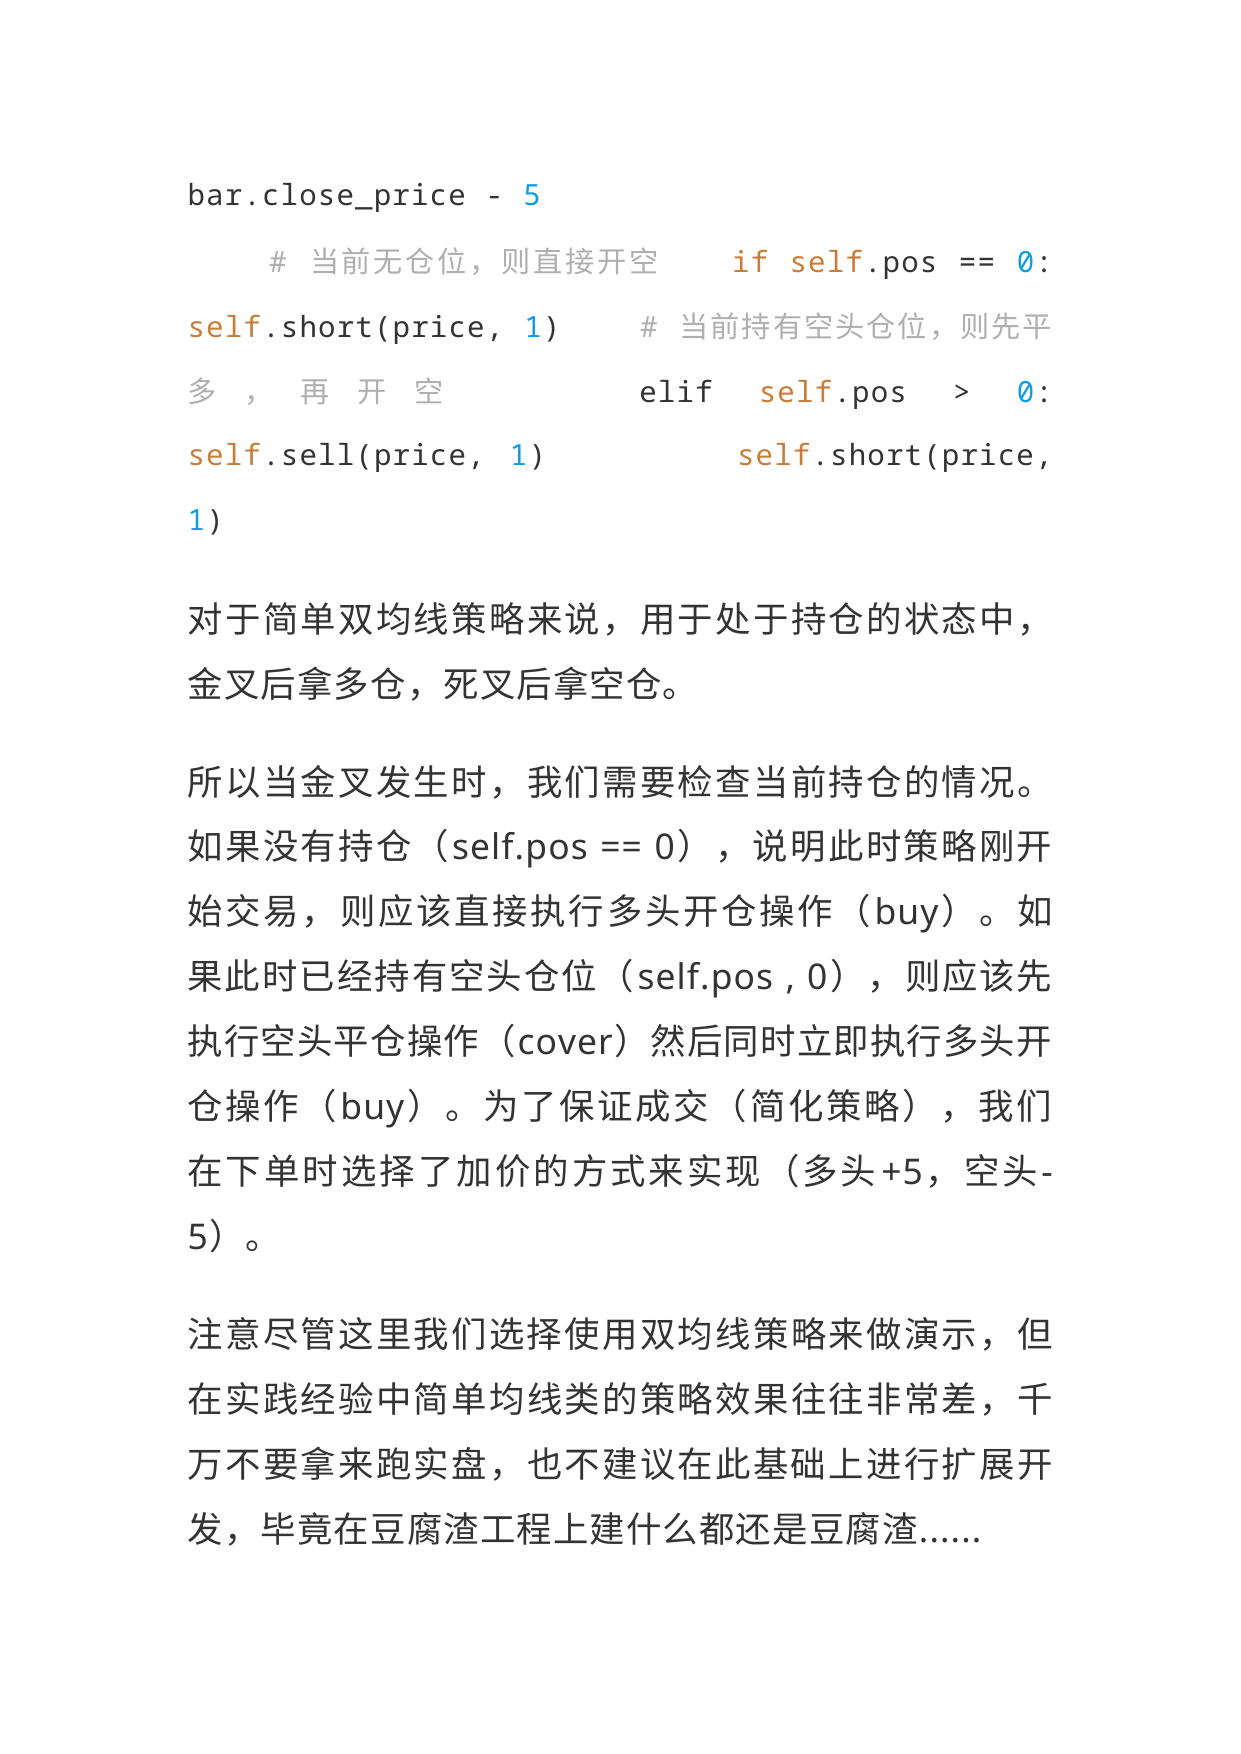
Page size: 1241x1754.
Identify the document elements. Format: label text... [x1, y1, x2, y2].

text 所以当金叉发生时，我们需要检查当前持仓的情况。如果没有持仓（self.pos == 0），说明此时策略刚开始交易，则应该直接执行多头开仓操作（buy）。如果此时已经持有空头仓位（self.pos , 0），则应该先执行空头平仓操作（cover）然后同时立即执行多头开仓操作（buy）。为了保证成交（简化策略），我们在下单时选择了加价的方式来实现（多头+5，空头-5）。 [187, 747, 1053, 1267]
text 注意尽管这里我们选择使用双均线策略来做演示，但在实践经验中简单均线类的策略效果往往非常差，千万不要拿来跑实盘，也不建议在此基础上进行扩展开发，毕竟在豆腐渣工程上建什么都还是豆腐渣...... [187, 1299, 1053, 1559]
text 对于简单双均线策略来说，用于处于持仓的状态中，金叉后拿多仓，死叉后拿空仓。 [187, 584, 1053, 714]
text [187, 162, 1053, 552]
